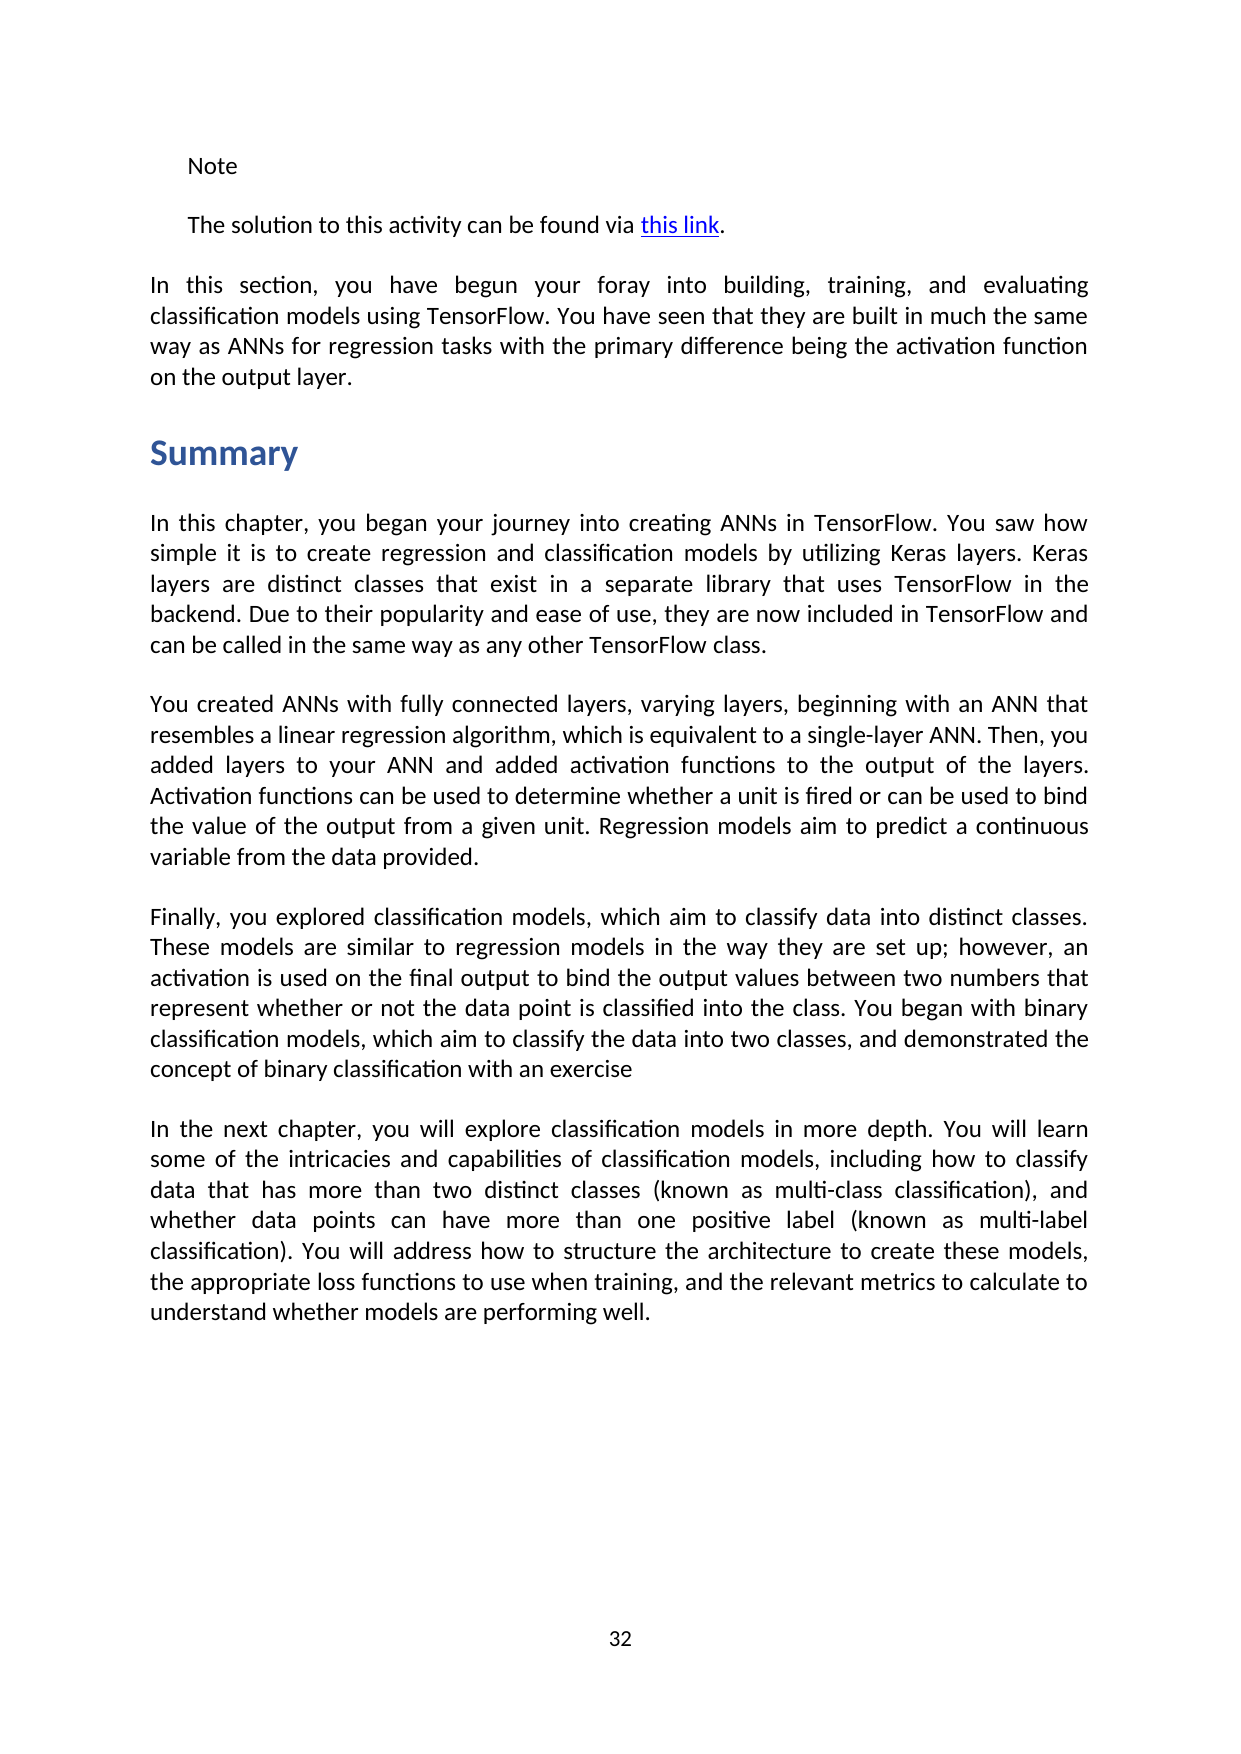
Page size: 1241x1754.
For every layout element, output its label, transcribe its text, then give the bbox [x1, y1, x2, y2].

text In the next chapter, you will explore classification models in more depth. You will learn some of the intricacies and capabilities of classification models, including how to classify data that has more than two distinct classes (known as multi-class classification), and whether data points can have more than one positive label (known as multi-label classification). You will address how to structure the architecture to create these models, the appropriate loss functions to use when training, and the relevant metrics to calculate to understand whether models are performing well. [150, 1113, 1090, 1327]
text In this chapter, you began your journey into creating ANNs in TensorFlow. You saw how simple it is to create regression and classification models by utilizing Keras layers. Keras layers are distinct classes that exist in a separate library that uses TensorFlow in the backend. Due to their popularity and ease of use, they are now included in TensorFlow and can be called in the same way as any other TensorFlow class. [150, 507, 1090, 659]
text Note [150, 150, 1090, 181]
text The solution to this activity can be found via this link. [150, 210, 1090, 240]
text Finally, you explored classification models, which aim to classify data into distinct classes. These models are similar to regression models in the way they are set up; however, an activation is used on the final output to bind the output values between two numbers that represent whether or not the data point is classified into the class. You began with binary classification models, which aim to classify the data into two classes, and demonstrated the concept of binary classification with an exercise [150, 901, 1090, 1084]
text You created ANNs with fully connected layers, varying layers, beginning with an ANN that resembles a linear regression algorithm, which is equivalent to a single-layer ANN. Then, you added layers to your ANN and added activation functions to the output of the layers. Activation functions can be used to determine whether a unit is fired or can be used to bind the value of the output from a given unit. Regression models aim to predict a continuous variable from the data provided. [150, 688, 1090, 872]
subtitle Summary [150, 429, 1090, 475]
text In this section, you have begun your foray into building, training, and evaluating classification models using TensorFlow. You have seen that they are built in much the same way as ANNs for regression tasks with the primary difference being the activation function on the output layer. [150, 269, 1090, 391]
